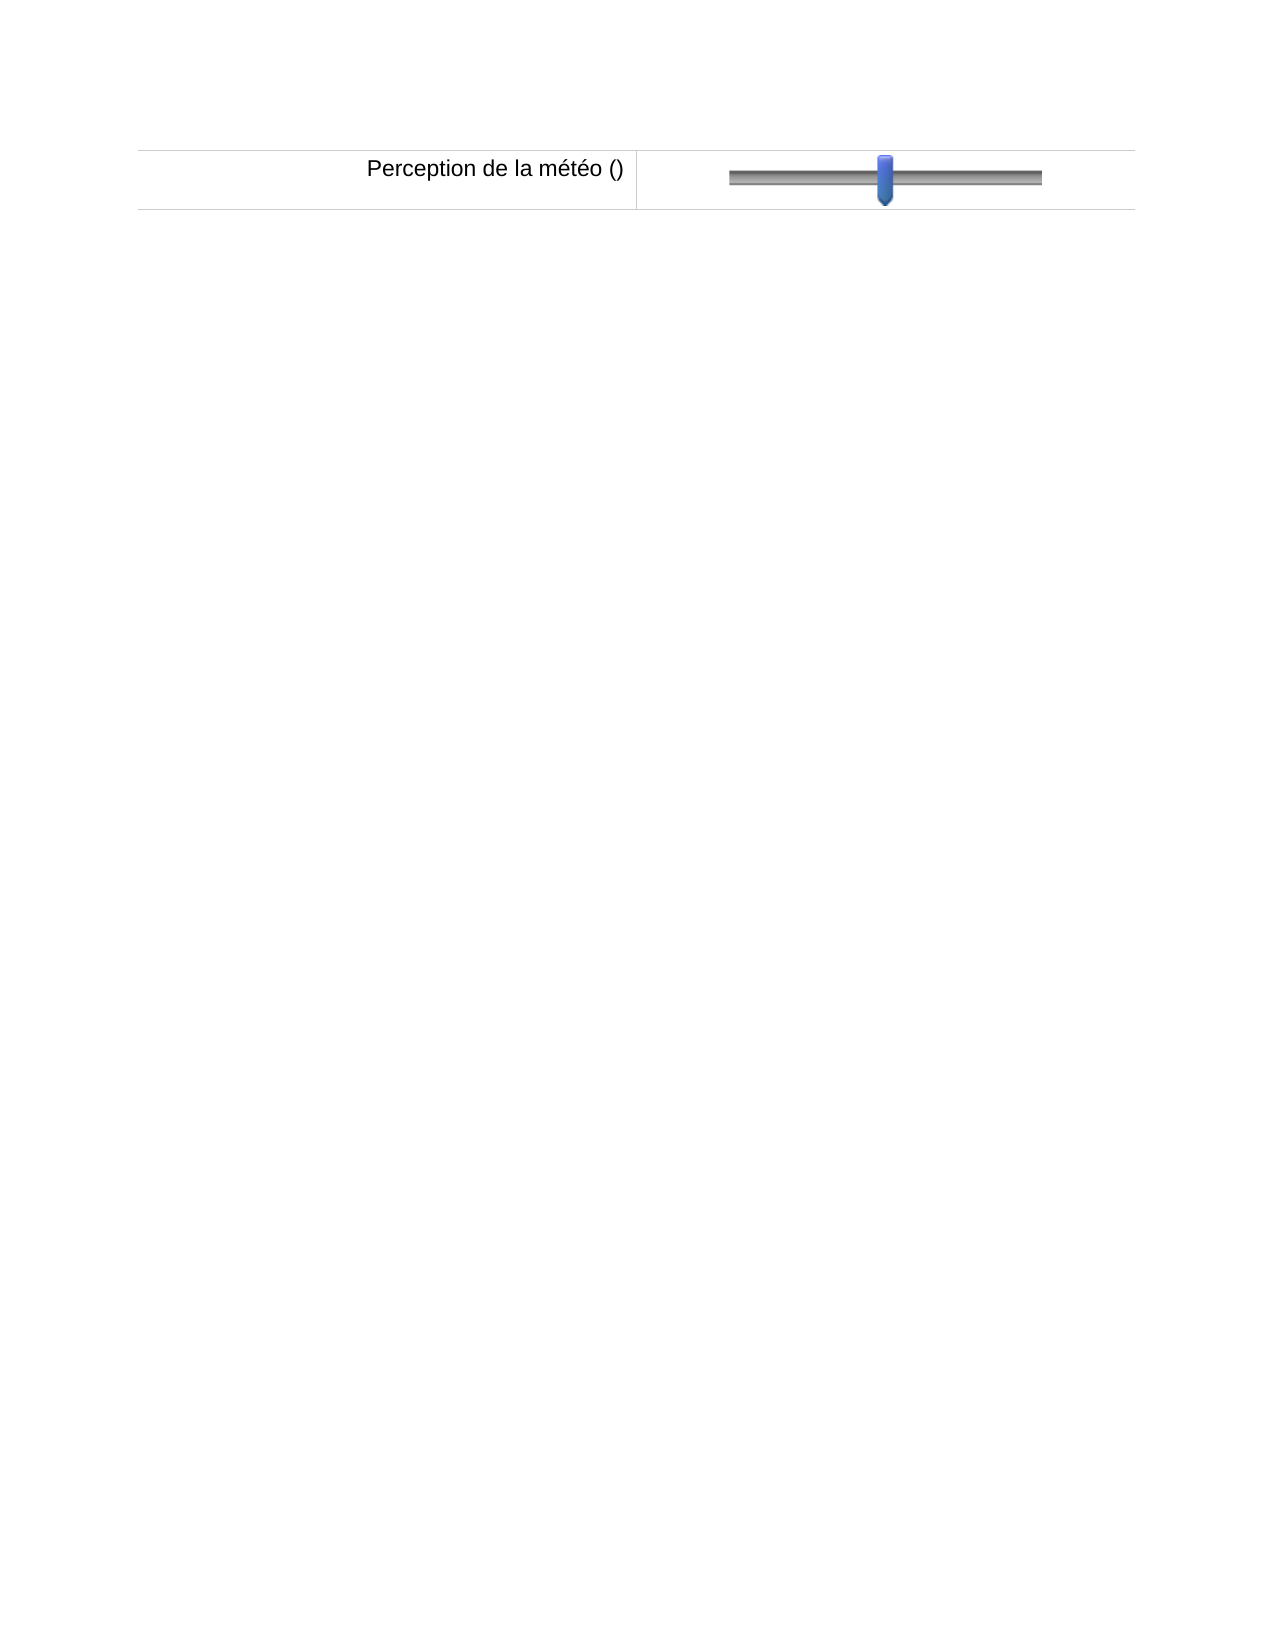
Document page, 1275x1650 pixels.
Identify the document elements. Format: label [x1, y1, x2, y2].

picture [729, 155, 1042, 206]
